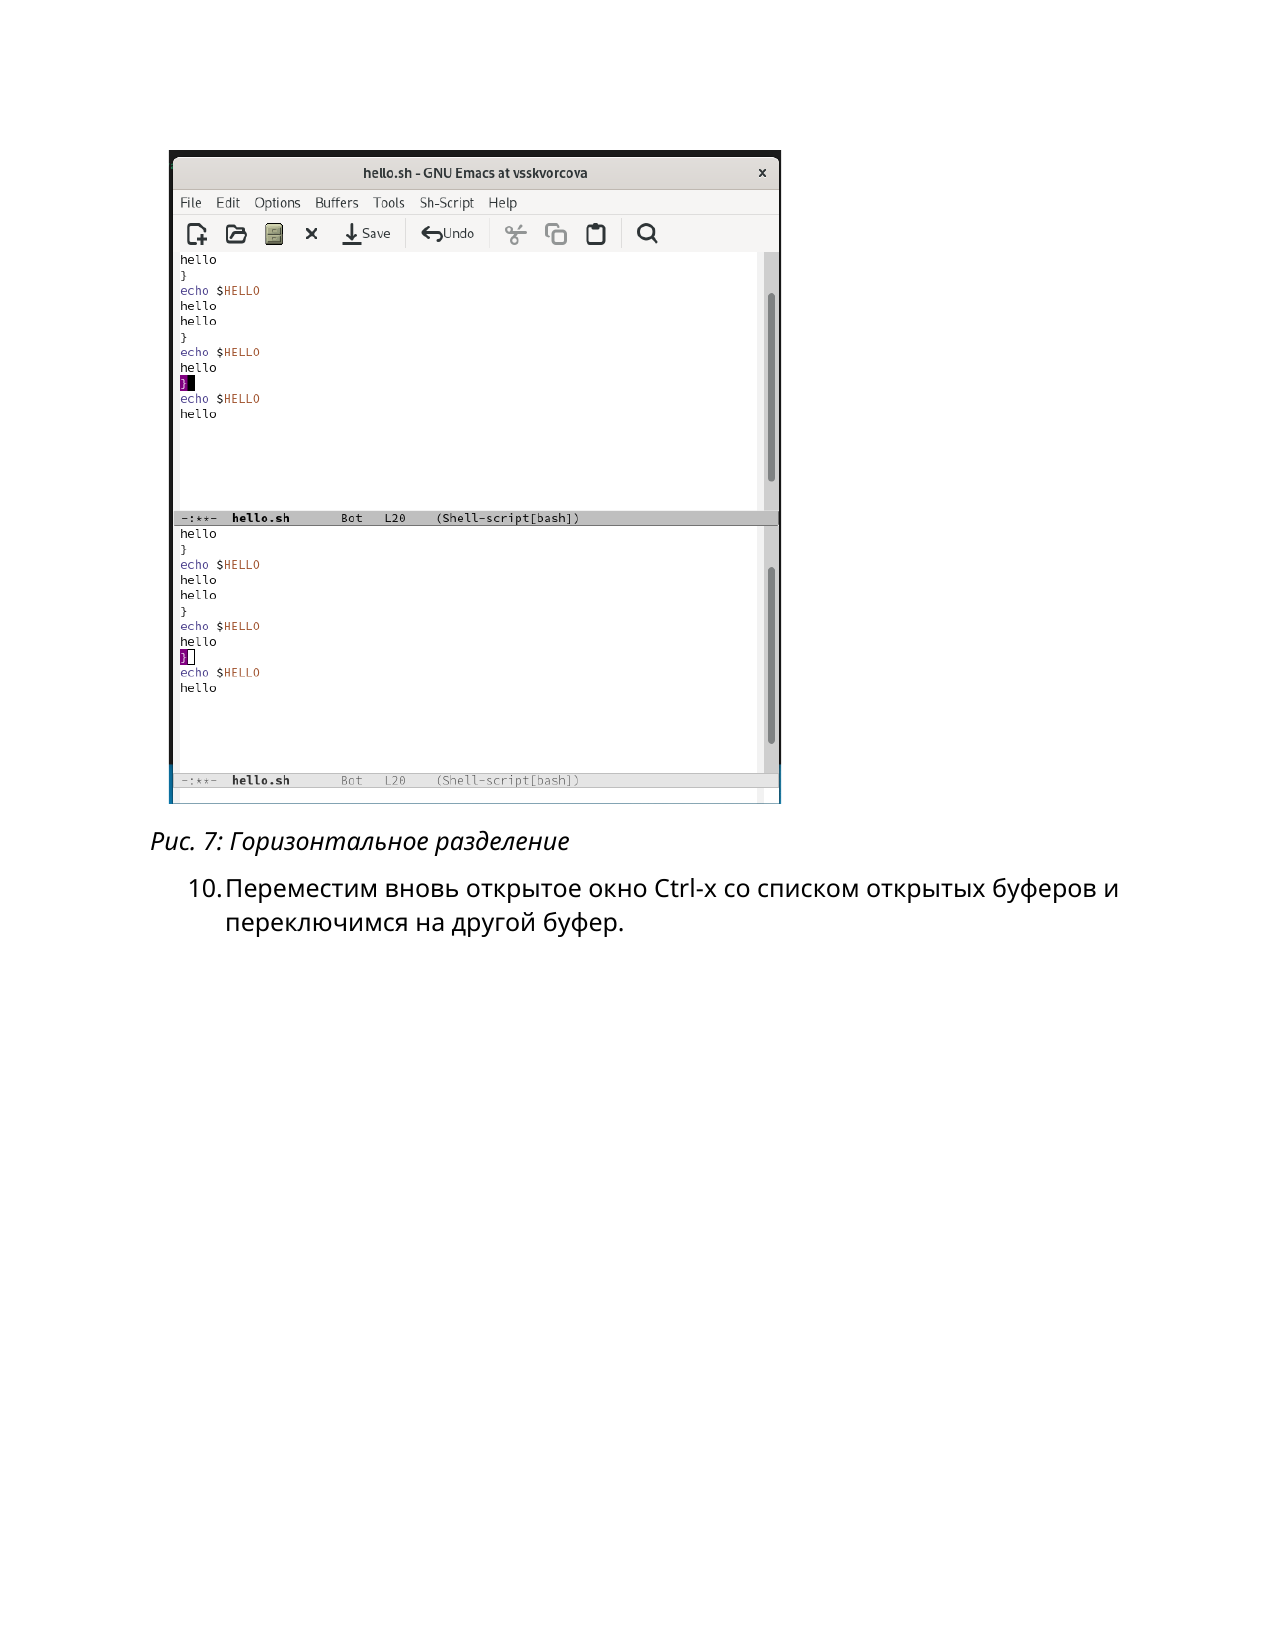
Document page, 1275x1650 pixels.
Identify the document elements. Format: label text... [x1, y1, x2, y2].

list Переместим вновь открытое окно Ctrl-x со списком открытых буферов и переключимся на другой буфер. [187, 871, 1125, 939]
picture [168, 150, 782, 804]
text Рис. 7: Горизонтальное разделение [150, 824, 1125, 858]
